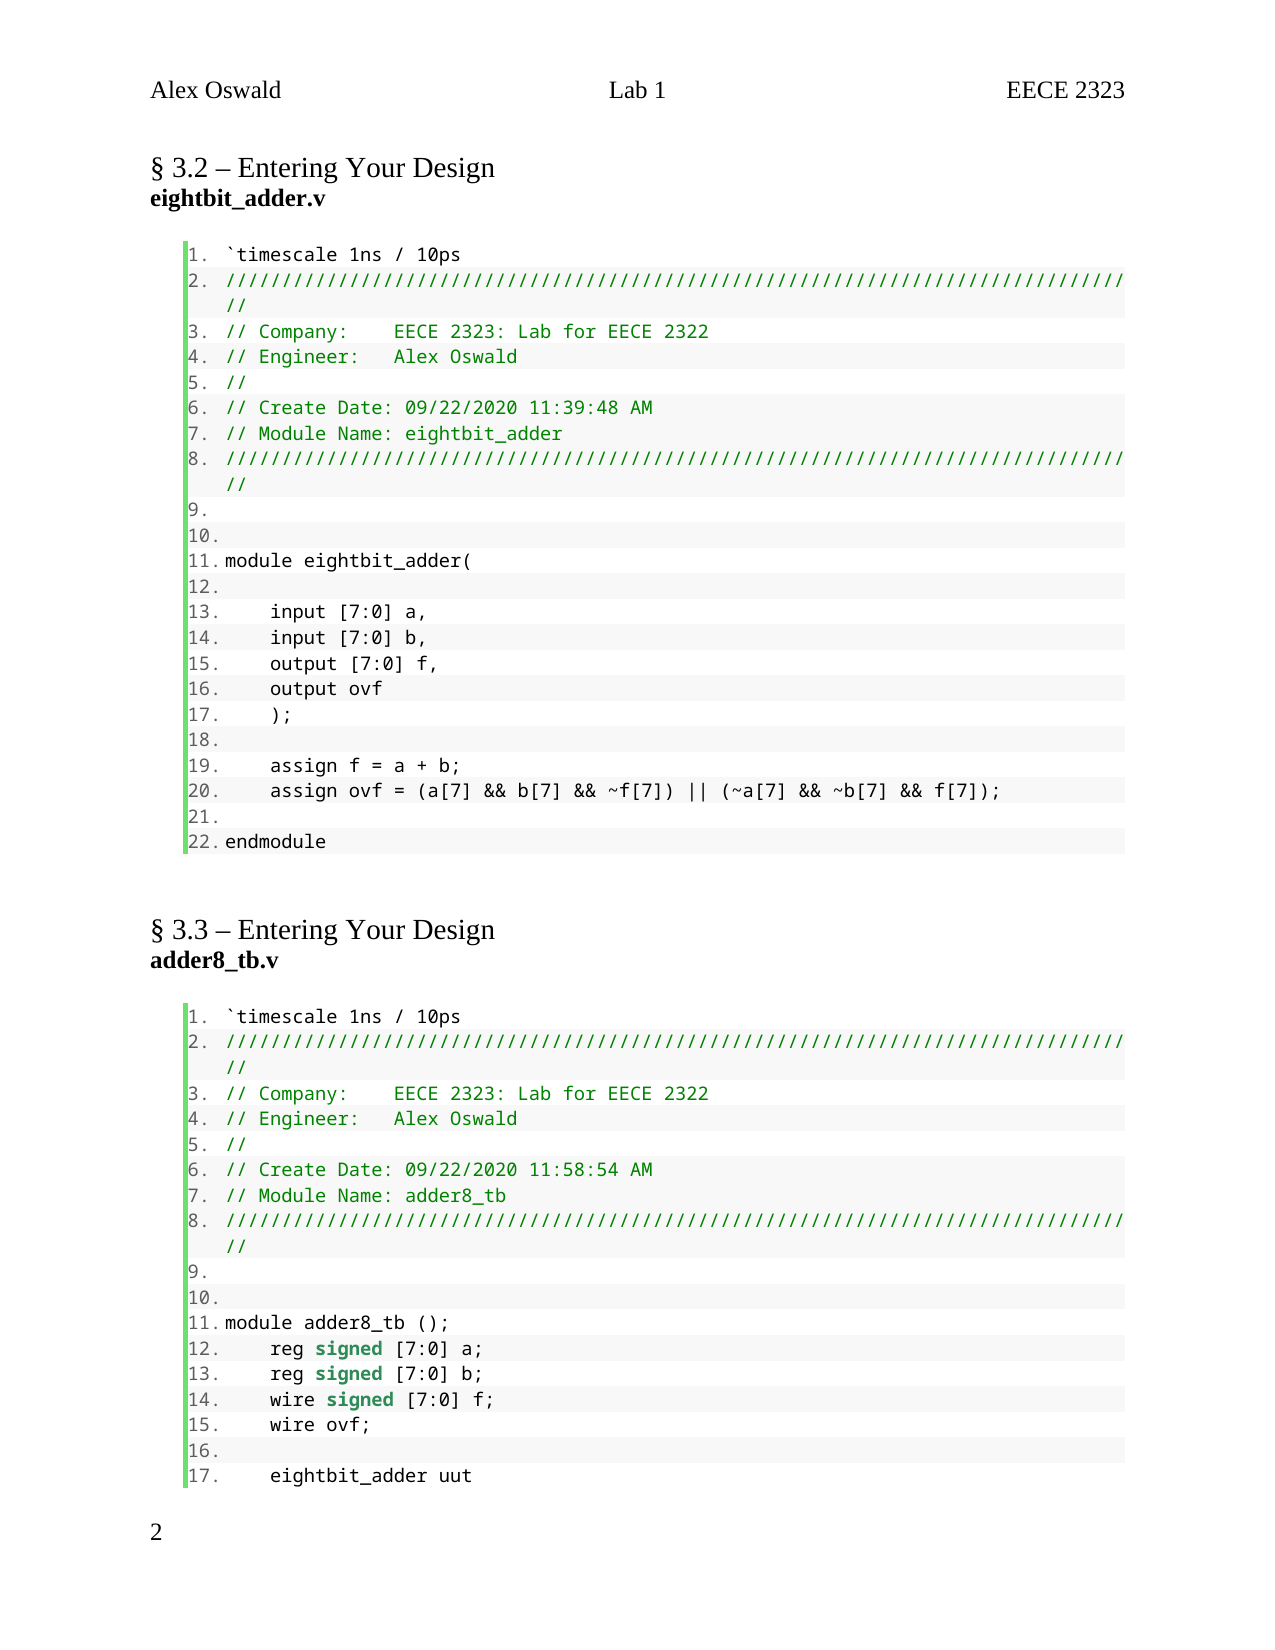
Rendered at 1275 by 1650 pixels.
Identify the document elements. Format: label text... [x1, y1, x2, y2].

list assign ovf = (a[7] && b[7] && ~f[7]) || (~a[7] && ~b[7] && f[7]); [188, 777, 1125, 803]
list // Module Name: adder8_tb [188, 1182, 1125, 1207]
list endmodule [188, 828, 1125, 854]
list // Company: EECE 2323: Lab for EECE 2322 [188, 318, 1125, 343]
text § 3.2 – Entering Your Design [150, 150, 1125, 183]
list output ovf [188, 675, 1125, 701]
list // Module Name: eightbit_adder [188, 420, 1125, 446]
list ); [188, 701, 1125, 726]
text § 3.3 – Entering Your Design [150, 912, 1125, 945]
list input [7:0] b, [188, 624, 1125, 650]
list // [188, 369, 1125, 394]
list reg signed [7:0] a; [188, 1335, 1125, 1361]
list // [188, 1131, 1125, 1156]
list `timescale 1ns / 10ps [188, 241, 1125, 267]
list module adder8_tb (); [188, 1309, 1125, 1335]
list // Company: EECE 2323: Lab for EECE 2322 [188, 1080, 1125, 1105]
list eightbit_adder uut [188, 1463, 1125, 1488]
list ////////////////////////////////////////////////////////////////////////////////// [188, 446, 1125, 497]
list module eightbit_adder( [188, 548, 1125, 573]
list ////////////////////////////////////////////////////////////////////////////////// [188, 1029, 1125, 1080]
list input [7:0] a, [188, 599, 1125, 624]
list `timescale 1ns / 10ps [188, 1003, 1125, 1029]
list // Create Date: 09/22/2020 11:58:54 AM [188, 1156, 1125, 1182]
list // Engineer: Alex Oswald [188, 343, 1125, 369]
text eightbit_adder.v [150, 183, 1125, 212]
list reg signed [7:0] b; [188, 1361, 1125, 1386]
list output [7:0] f, [188, 650, 1125, 675]
list ////////////////////////////////////////////////////////////////////////////////// [188, 1207, 1125, 1258]
list assign f = a + b; [188, 752, 1125, 777]
list wire signed [7:0] f; [188, 1386, 1125, 1412]
list wire ovf; [188, 1412, 1125, 1437]
list // Engineer: Alex Oswald [188, 1105, 1125, 1131]
list // Create Date: 09/22/2020 11:39:48 AM [188, 394, 1125, 420]
list ////////////////////////////////////////////////////////////////////////////////// [188, 267, 1125, 318]
text adder8_tb.v [150, 945, 1125, 974]
